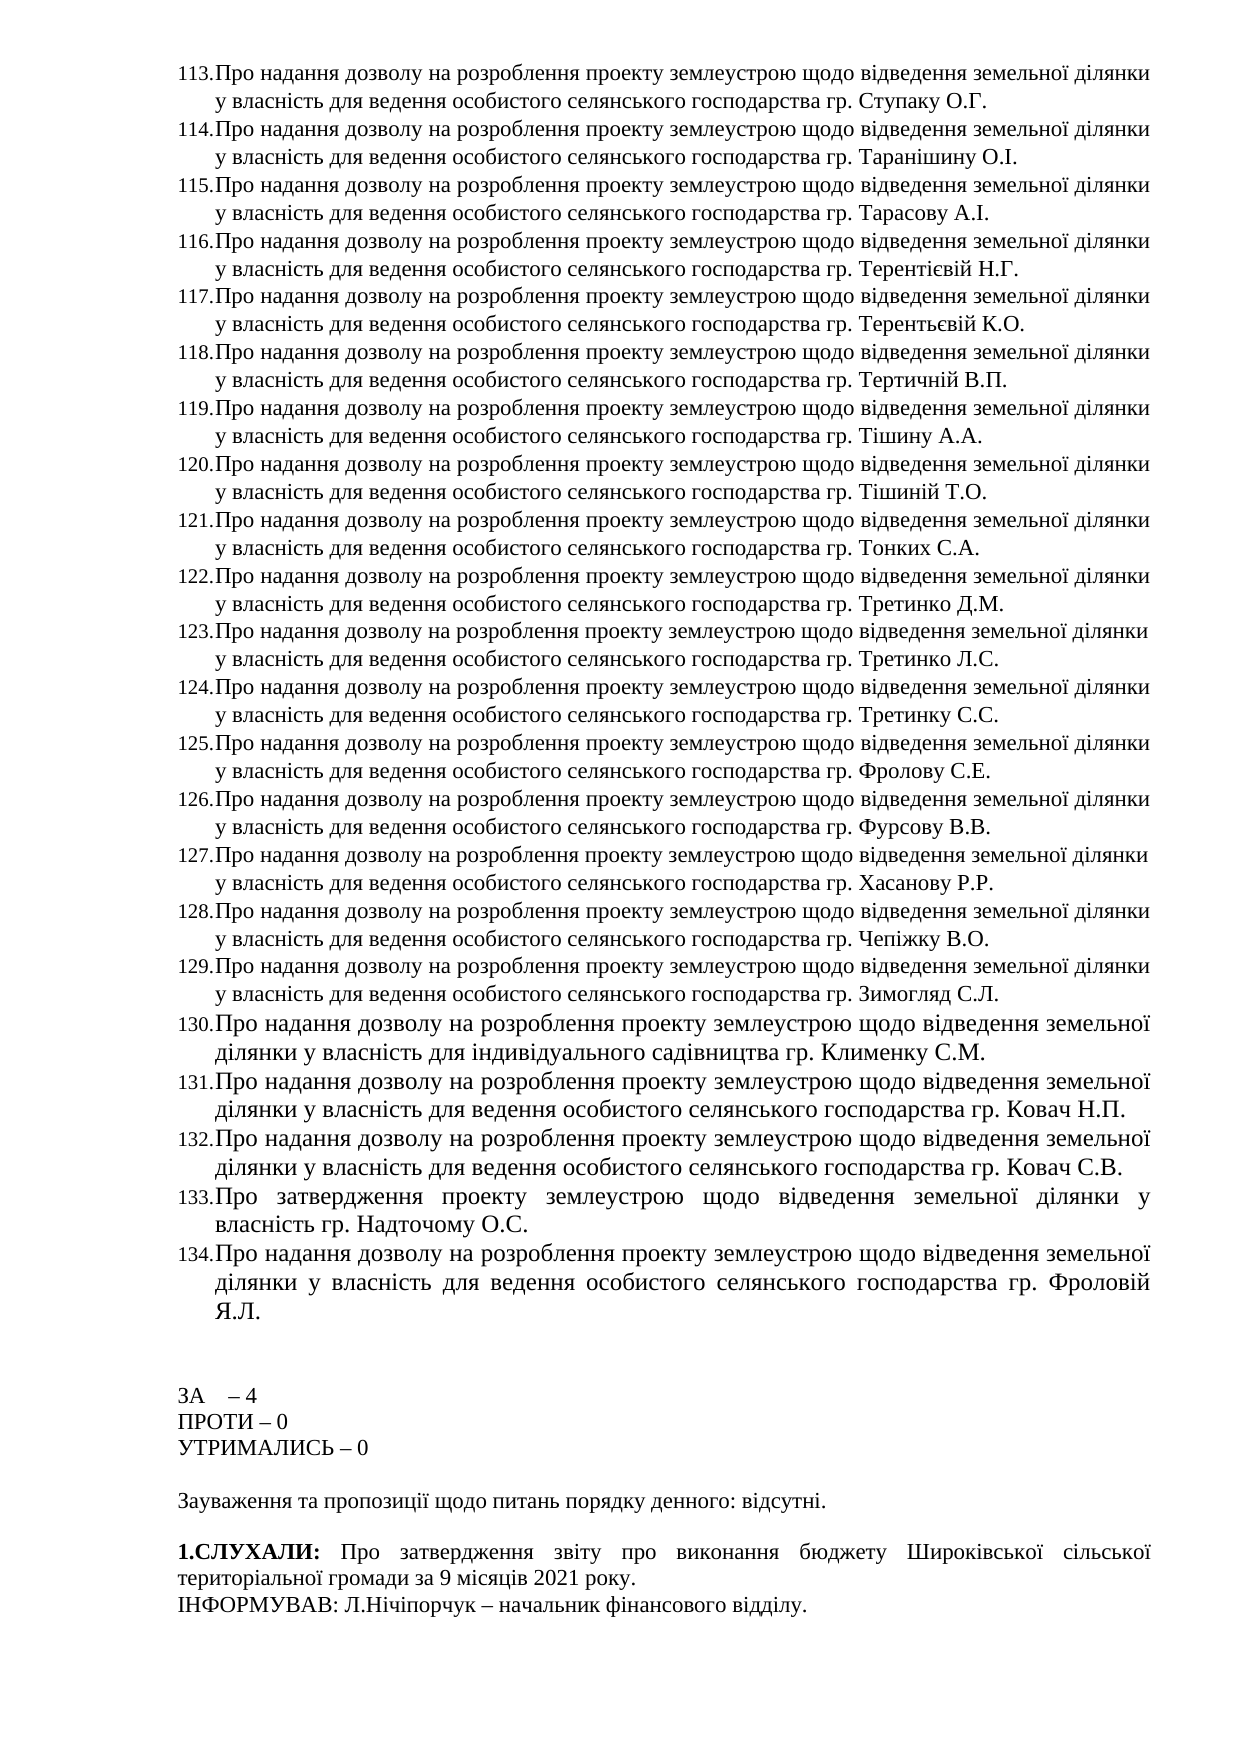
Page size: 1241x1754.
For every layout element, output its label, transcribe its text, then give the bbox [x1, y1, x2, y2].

list Про затвердження проекту землеустрою щодо відведення земельної ділянки у власність гр. Надточому О.С. [177, 1181, 1152, 1238]
list Про надання дозволу на розроблення проекту землеустрою щодо відведення земельної ділянки у власність для ведення особистого селянського господарства гр. Тонких С.А. [177, 506, 1152, 560]
list Про надання дозволу на розроблення проекту землеустрою щодо відведення земельної ділянки у власність для ведення особистого селянського господарства гр. Терентьєвій К.О. [177, 282, 1152, 337]
list Про надання дозволу на розроблення проекту землеустрою щодо відведення земельної ділянки у власність для ведення особистого селянського господарства гр. Ступаку О.Г. [177, 59, 1152, 113]
text УТРИМАЛИСЬ – 0 [177, 1434, 1152, 1461]
list Про надання дозволу на розроблення проекту землеустрою щодо відведення земельної ділянки у власність для ведення особистого селянського господарства гр. Терентієвій Н.Г. [177, 227, 1152, 281]
text ПРОТИ – 0 [177, 1408, 1152, 1434]
list Про надання дозволу на розроблення проекту землеустрою щодо відведення земельної ділянки у власність для ведення особистого селянського господарства гр. Тішиній Т.О. [177, 450, 1152, 504]
list Про надання дозволу на розроблення проекту землеустрою щодо відведення земельної ділянки у власність для ведення особистого селянського господарства гр. Хасанову Р.Р. [177, 841, 1152, 895]
list Про надання дозволу на розроблення проекту землеустрою щодо відведення земельної ділянки у власність для ведення особистого селянського господарства гр. Фролову С.Е. [177, 729, 1152, 783]
list Про надання дозволу на розроблення проекту землеустрою щодо відведення земельної ділянки у власність для ведення особистого селянського господарства гр. Фроловій Я.Л. [177, 1238, 1152, 1324]
list Про надання дозволу на розроблення проекту землеустрою щодо відведення земельної ділянки у власність для ведення особистого селянського господарства гр. Тішину А.А. [177, 394, 1152, 448]
list Про надання дозволу на розроблення проекту землеустрою щодо відведення земельної ділянки у власність для ведення особистого селянського господарства гр. Тарасову А.І. [177, 171, 1152, 225]
list Про надання дозволу на розроблення проекту землеустрою щодо відведення земельної ділянки у власність для індивідуального садівництва гр. Клименку С.М. [177, 1008, 1152, 1066]
list Про надання дозволу на розроблення проекту землеустрою щодо відведення земельної ділянки у власність для ведення особистого селянського господарства гр. Тертичній В.П. [177, 338, 1152, 393]
list Про надання дозволу на розроблення проекту землеустрою щодо відведення земельної ділянки у власність для ведення особистого селянського господарства гр. Зимогляд С.Л. [177, 952, 1152, 1007]
list Про надання дозволу на розроблення проекту землеустрою щодо відведення земельної ділянки у власність для ведення особистого селянського господарства гр. Ковач С.В. [177, 1123, 1152, 1181]
list Про надання дозволу на розроблення проекту землеустрою щодо відведення земельної ділянки у власність для ведення особистого селянського господарства гр. Ковач Н.П. [177, 1066, 1152, 1123]
list Про надання дозволу на розроблення проекту землеустрою щодо відведення земельної ділянки у власність для ведення особистого селянського господарства гр. Таранішину О.І. [177, 115, 1152, 169]
text ІНФОРМУВАВ: Л.Нічіпорчук – начальник фінансового відділу. [177, 1591, 1152, 1617]
text ЗА – 4 [177, 1382, 1152, 1408]
list Про надання дозволу на розроблення проекту землеустрою щодо відведення земельної ділянки у власність для ведення особистого селянського господарства гр. Третинку С.С. [177, 673, 1152, 728]
list Про надання дозволу на розроблення проекту землеустрою щодо відведення земельної ділянки у власність для ведення особистого селянського господарства гр. Фурсову В.В. [177, 785, 1152, 839]
list Про надання дозволу на розроблення проекту землеустрою щодо відведення земельної ділянки у власність для ведення особистого селянського господарства гр. Третинко Д.М. [177, 562, 1152, 616]
list Про надання дозволу на розроблення проекту землеустрою щодо відведення земельної ділянки у власність для ведення особистого селянського господарства гр. Чепіжку В.О. [177, 897, 1152, 951]
text Зауваження та пропозиції щодо питань порядку денного: відсутні. [177, 1487, 1152, 1513]
text 1.СЛУХАЛИ: Про затвердження звіту про виконання бюджету Широківської сільської територіальної громади за 9 місяців 2021 року. [177, 1538, 1152, 1591]
list Про надання дозволу на розроблення проекту землеустрою щодо відведення земельної ділянки у власність для ведення особистого селянського господарства гр. Третинко Л.С. [177, 617, 1152, 672]
